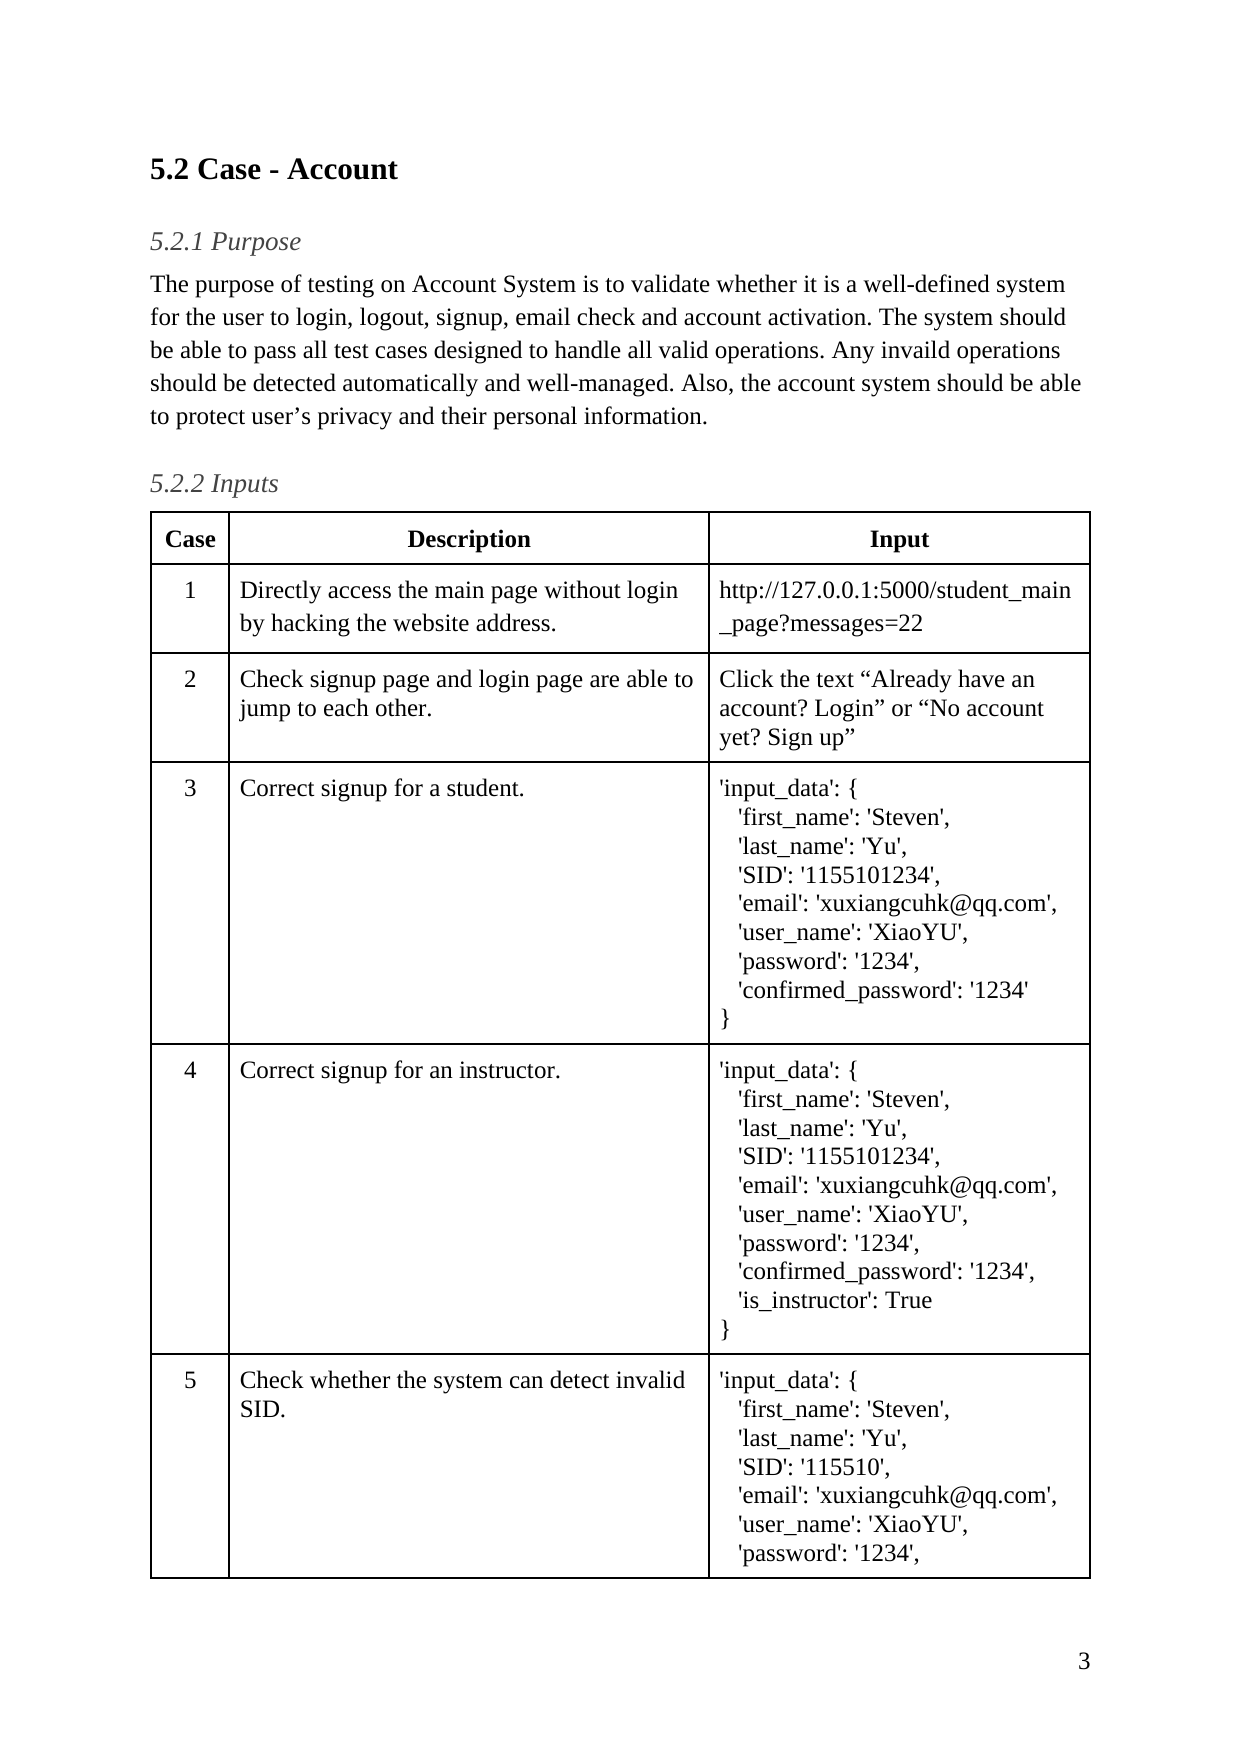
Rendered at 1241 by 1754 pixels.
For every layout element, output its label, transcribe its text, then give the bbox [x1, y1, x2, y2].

table_header Description [230, 513, 708, 563]
subtitle 5.2.2 Inputs [150, 467, 1090, 498]
table_cell 'input_data': { 'first_name': 'Steven', 'last_name': 'Yu', 'SID': '1155101234', 'email': 'xuxiangcuhk@qq.com', 'user_name': 'XiaoYU', 'password': '1234', 'confirmed_password': '1234' } [710, 763, 1089, 1043]
table_cell Correct signup for a student. [230, 763, 708, 1043]
table_cell 4 [152, 1045, 228, 1353]
table_cell 1 [152, 565, 228, 652]
table_cell 'input_data': { 'first_name': 'Steven', 'last_name': 'Yu', 'SID': '1155101234', 'email': 'xuxiangcuhk@qq.com', 'user_name': 'XiaoYU', 'password': '1234', 'confirmed_password': '1234', 'is_instructor': True } [710, 1045, 1089, 1353]
table_cell 2 [152, 654, 228, 761]
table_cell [710, 1355, 1089, 1577]
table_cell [230, 1355, 708, 1577]
table_header Case [152, 513, 228, 563]
table_cell http://127.0.0.1:5000/student_main_page?messages=22 [710, 565, 1089, 652]
table_cell 3 [152, 763, 228, 1043]
table_cell Check signup page and login page are able to jump to each other. [230, 654, 708, 761]
table_header Input [710, 513, 1089, 563]
table_cell Click the text “Already have an account? Login” or “No account yet? Sign up” [710, 654, 1089, 761]
table_cell 5 [152, 1355, 228, 1577]
text The purpose of testing on Account System is to validate whether it is a well-defined system for the user to login, logout, signup, email check and account activation. The system should be able to pass all test cases designed to handle all valid operations. Any invaild operations should be detected automatically and well-managed. Also, the account system should be able to protect user’s privacy and their personal information. [150, 269, 1090, 429]
subtitle 5.2 Case - Account [150, 150, 1090, 186]
table_cell Directly access the main page without login by hacking the website address. [230, 565, 708, 652]
table_cell Correct signup for an instructor. [230, 1045, 708, 1353]
subtitle 5.2.1 Purpose [150, 224, 1090, 256]
